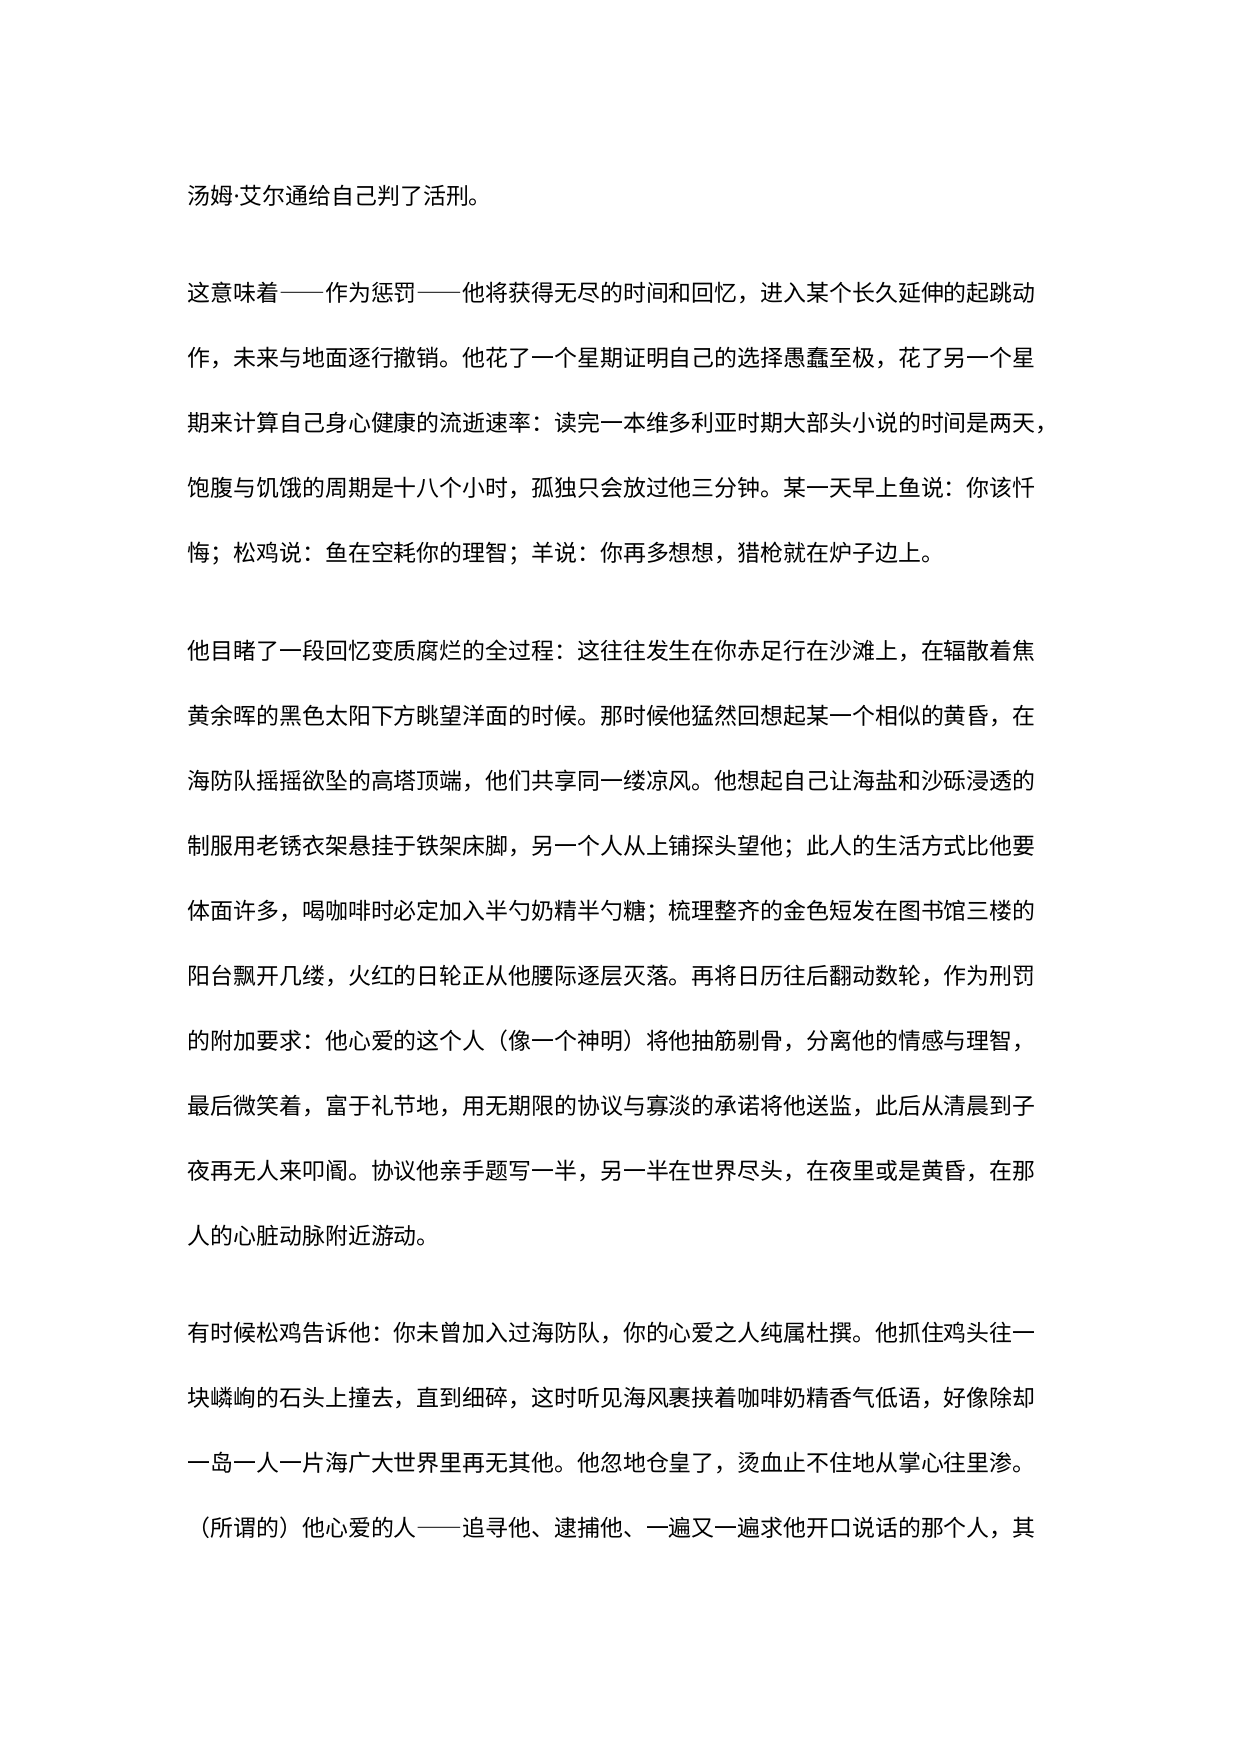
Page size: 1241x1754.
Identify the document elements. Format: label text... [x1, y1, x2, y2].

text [187, 1299, 1053, 1559]
text 汤姆·艾尔通给自己判了活刑。 [187, 162, 1053, 227]
text 他目睹了一段回忆变质腐烂的全过程：这往往发生在你赤足行在沙滩上，在辐散着焦黄余晖的黑色太阳下方眺望洋面的时候。那时候他猛然回想起某一个相似的黄昏，在海防队摇摇欲坠的高塔顶端，他们共享同一缕凉风。他想起自己让海盐和沙砾浸透的制服用老锈衣架悬挂于铁架床脚，另一个人从上铺探头望他；此人的生活方式比他要体面许多，喝咖啡时必定加入半勺奶精半勺糖；梳理整齐的金色短发在图书馆三楼的阳台飘开几缕，火红的日轮正从他腰际逐层灭落。再将日历往后翻动数轮，作为刑罚的附加要求：他心爱的这个人（像一个神明）将他抽筋剔骨，分离他的情感与理智，最后微笑着，富于礼节地，用无期限的协议与寡淡的承诺将他送监，此后从清晨到子夜再无人来叩阍。协议他亲手题写一半，另一半在世界尽头，在夜里或是黄昏，在那人的心脏动脉附近游动。 [187, 617, 1053, 1267]
text 这意味着——作为惩罚——他将获得无尽的时间和回忆，进入某个长久延伸的起跳动作，未来与地面逐行撤销。他花了一个星期证明自己的选择愚蠢至极，花了另一个星期来计算自己身心健康的流逝速率：读完一本维多利亚时期大部头小说的时间是两天，饱腹与饥饿的周期是十八个小时，孤独只会放过他三分钟。某一天早上鱼说：你该忏悔；松鸡说：鱼在空耗你的理智；羊说：你再多想想，猎枪就在炉子边上。 [187, 259, 1053, 584]
